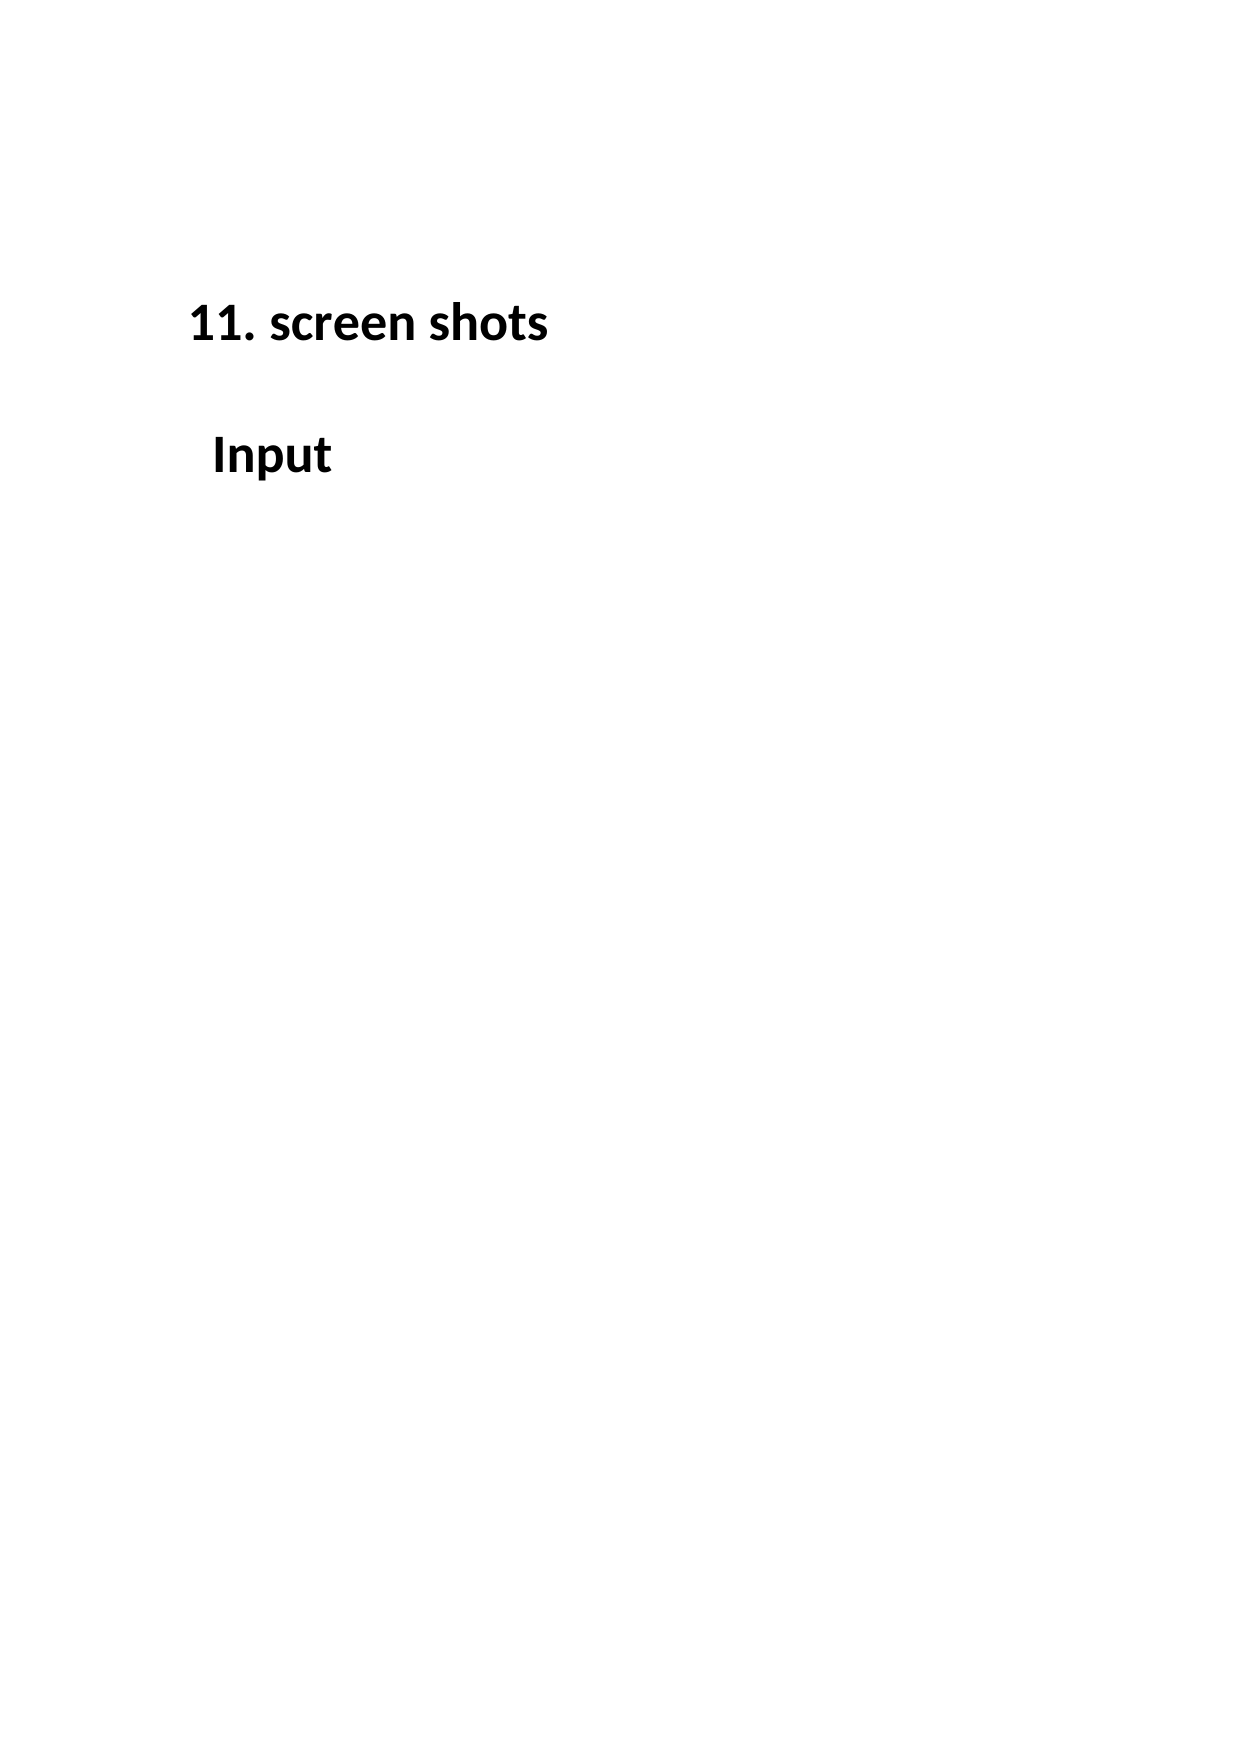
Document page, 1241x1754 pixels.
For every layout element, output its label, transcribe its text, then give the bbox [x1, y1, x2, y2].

list screen shots [187, 287, 1053, 354]
text Input [187, 420, 1053, 486]
